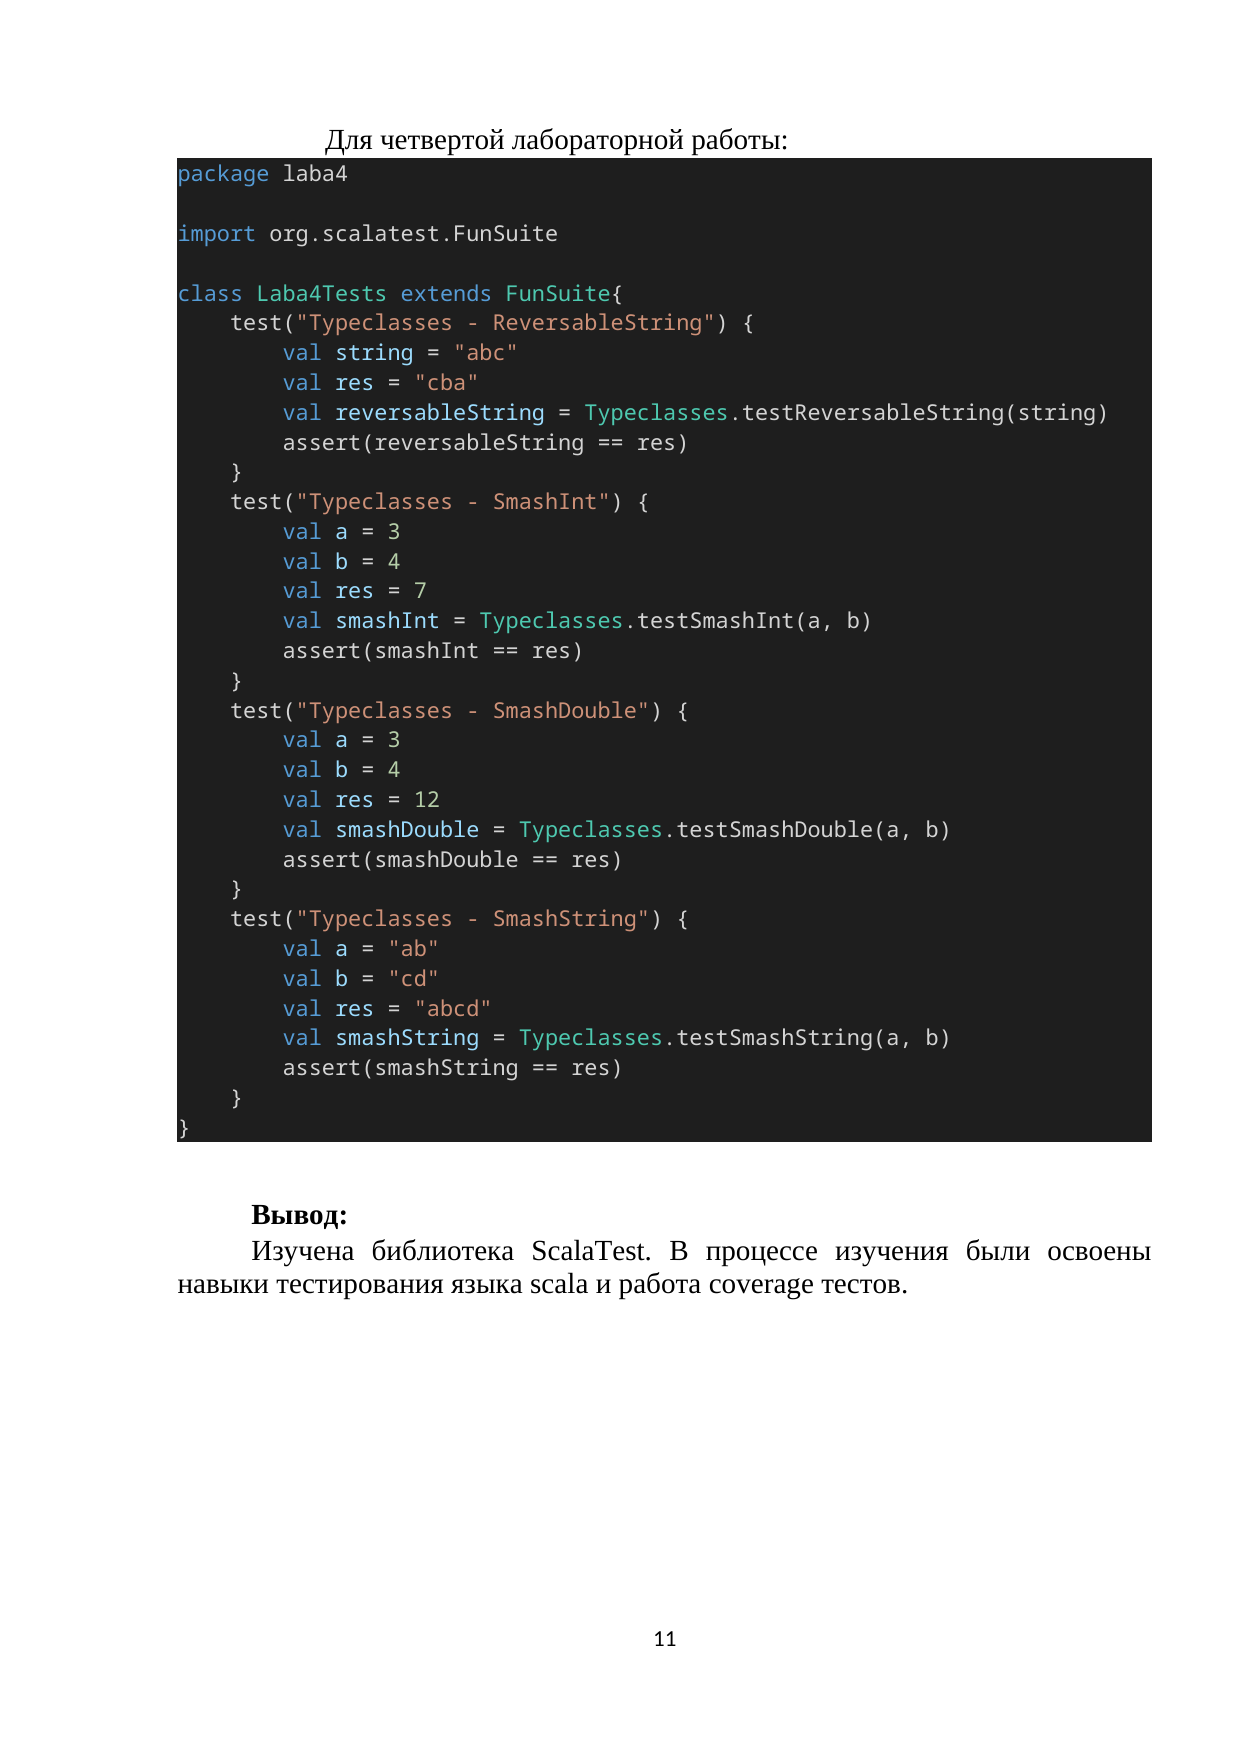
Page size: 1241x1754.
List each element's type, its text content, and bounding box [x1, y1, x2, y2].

text package laba4 [177, 158, 1152, 188]
text } [177, 665, 1152, 695]
text val a = 3 [177, 516, 1152, 546]
text test("Typeclasses - SmashString") { [177, 903, 1152, 933]
text class Laba4Tests extends FunSuite{ [177, 278, 1152, 307]
text test("Typeclasses - SmashDouble") { [177, 695, 1152, 724]
text val string = "abc" [177, 337, 1152, 367]
text val res = "abcd" [177, 993, 1152, 1022]
text } [177, 456, 1152, 486]
text val smashString = Typeclasses.testSmashString(a, b) [177, 1022, 1152, 1052]
text assert(reversableString == res) [177, 427, 1152, 456]
text val res = 12 [177, 784, 1152, 814]
subtitle Вывод: [251, 1197, 1152, 1230]
text } [177, 873, 1152, 903]
text val smashInt = Typeclasses.testSmashInt(a, b) [177, 605, 1152, 635]
subtitle Для четвертой лабораторной работы: [325, 122, 1152, 156]
text val a = 3 [177, 724, 1152, 754]
text test("Typeclasses - ReversableString") { [177, 307, 1152, 337]
text assert(smashInt == res) [177, 635, 1152, 665]
text import org.scalatest.FunSuite [177, 218, 1152, 248]
text val a = "ab" [177, 933, 1152, 963]
text assert(smashString == res) [177, 1052, 1152, 1082]
text test("Typeclasses - SmashInt") { [177, 486, 1152, 516]
text } [177, 1112, 1152, 1142]
text val b = "cd" [177, 963, 1152, 993]
text val reversableString = Typeclasses.testReversableString(string) [177, 397, 1152, 427]
text val b = 4 [177, 754, 1152, 784]
text val smashDouble = Typeclasses.testSmashDouble(a, b) [177, 814, 1152, 844]
text val res = 7 [177, 576, 1152, 605]
text Изучена библиотека ScalaTest. В процессе изучения были освоены навыки тестирования языка scala и работа coverage тестов. [177, 1233, 1152, 1300]
text val b = 4 [177, 546, 1152, 576]
text } [177, 1082, 1152, 1112]
text assert(smashDouble == res) [177, 844, 1152, 873]
text val res = "cba" [177, 367, 1152, 397]
